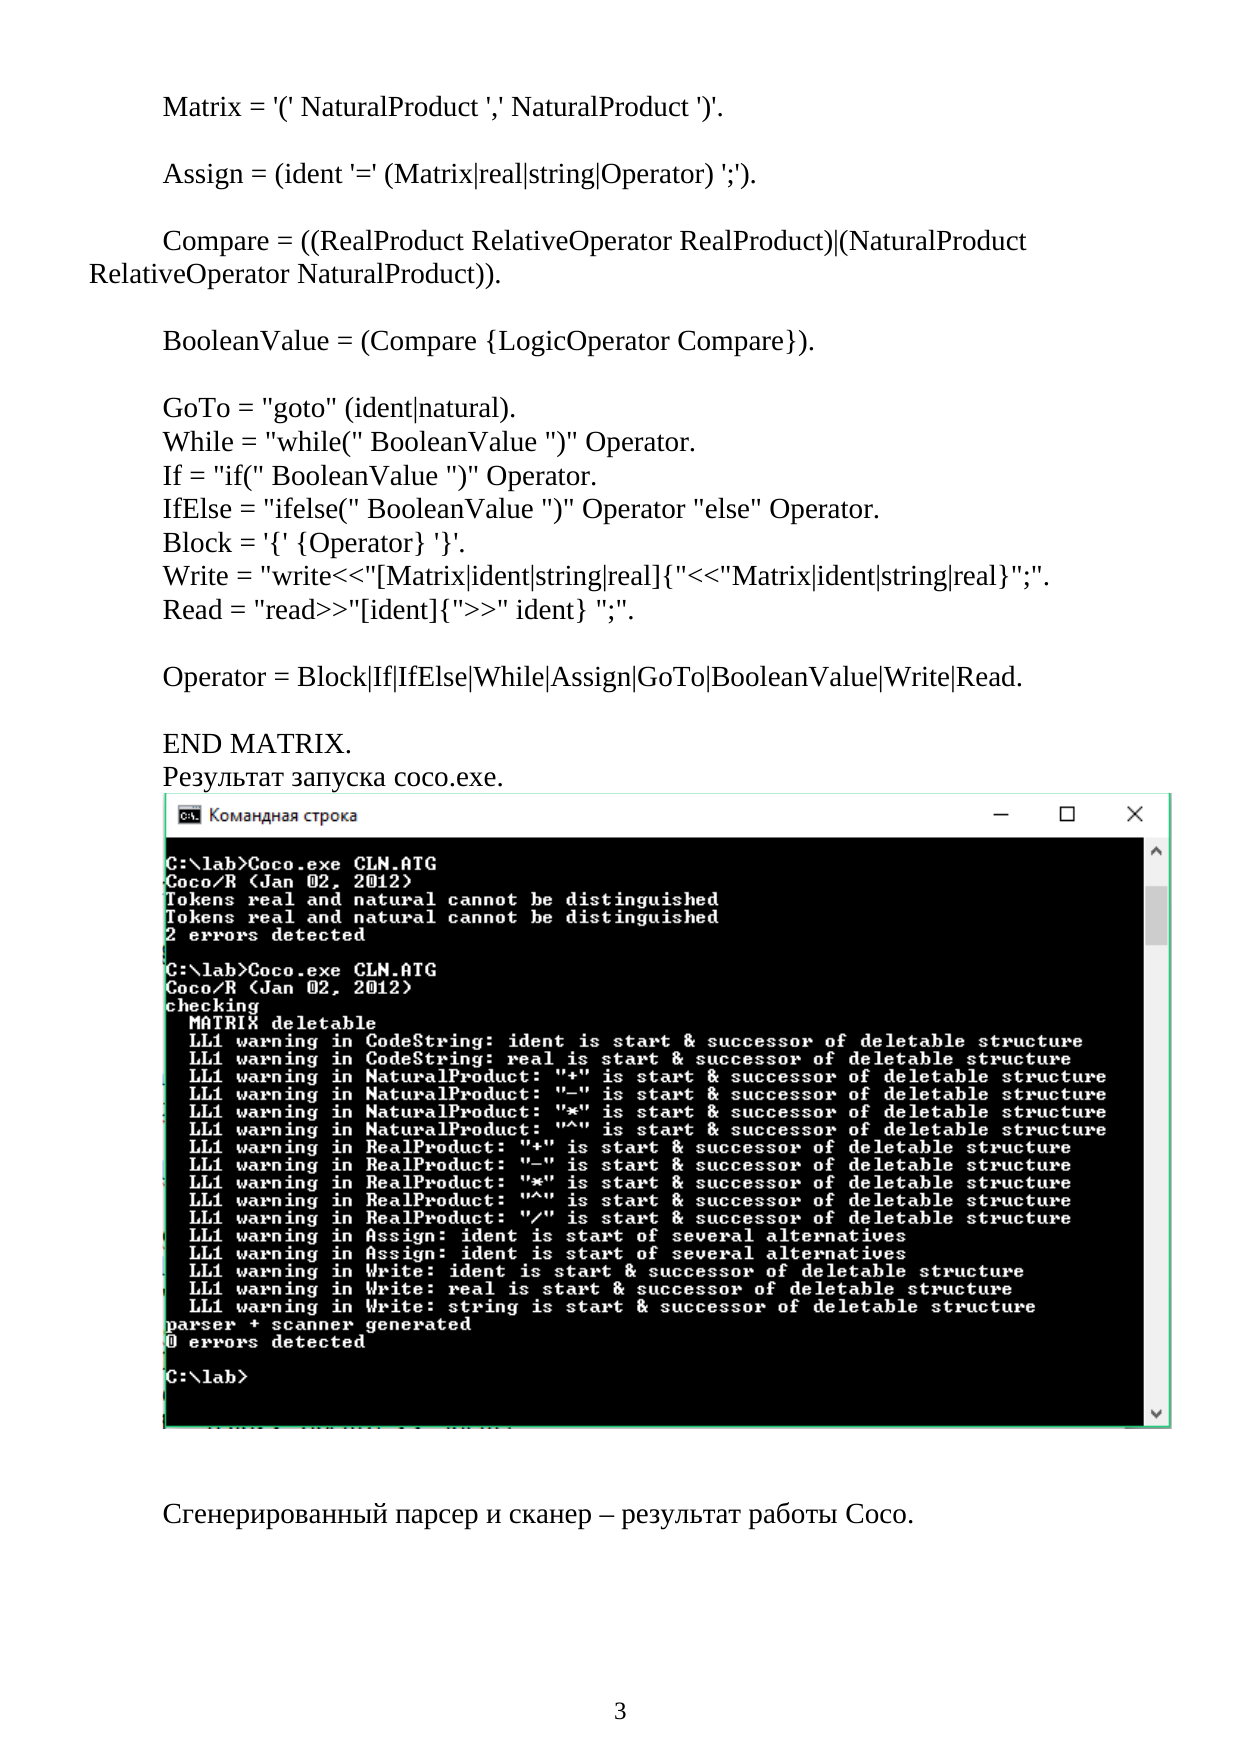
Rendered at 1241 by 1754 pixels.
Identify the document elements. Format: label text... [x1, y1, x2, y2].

text IfElse = "ifelse(" BooleanValue ")" Operator "else" Operator. [89, 491, 1152, 525]
text Сгенерированный парсер и сканер – результат работы Coco. [89, 1496, 1152, 1529]
text GoTo = "goto" (ident|natural). [89, 391, 1152, 424]
picture [162, 793, 1172, 1429]
text Assign = (ident '=' (Matrix|real|string|Operator) ';'). [89, 156, 1152, 189]
text Write = "write<<"[Matrix|ident|string|real]{"<<"Matrix|ident|string|real}";". [89, 558, 1152, 592]
text Compare = ((RealProduct RelativeOperator RealProduct)|(NaturalProduct RelativeOperator NaturalProduct)). [89, 223, 1152, 290]
text If = "if(" BooleanValue ")" Operator. [89, 458, 1152, 491]
text Результат запуска coco.exe. [89, 759, 1152, 793]
text Matrix = '(' NaturalProduct ',' NaturalProduct ')'. [89, 89, 1152, 122]
text Operator = Block|If|IfElse|While|Assign|GoTo|BooleanValue|Write|Read. [89, 659, 1152, 692]
text Read = "read>>"[ident]{">>" ident} ";". [89, 592, 1152, 625]
text BooleanValue = (Compare {LogicOperator Compare}). [89, 323, 1152, 357]
text END MATRIX. [89, 726, 1152, 759]
text Block = '{' {Operator} '}'. [89, 525, 1152, 558]
text While = "while(" BooleanValue ")" Operator. [89, 424, 1152, 458]
